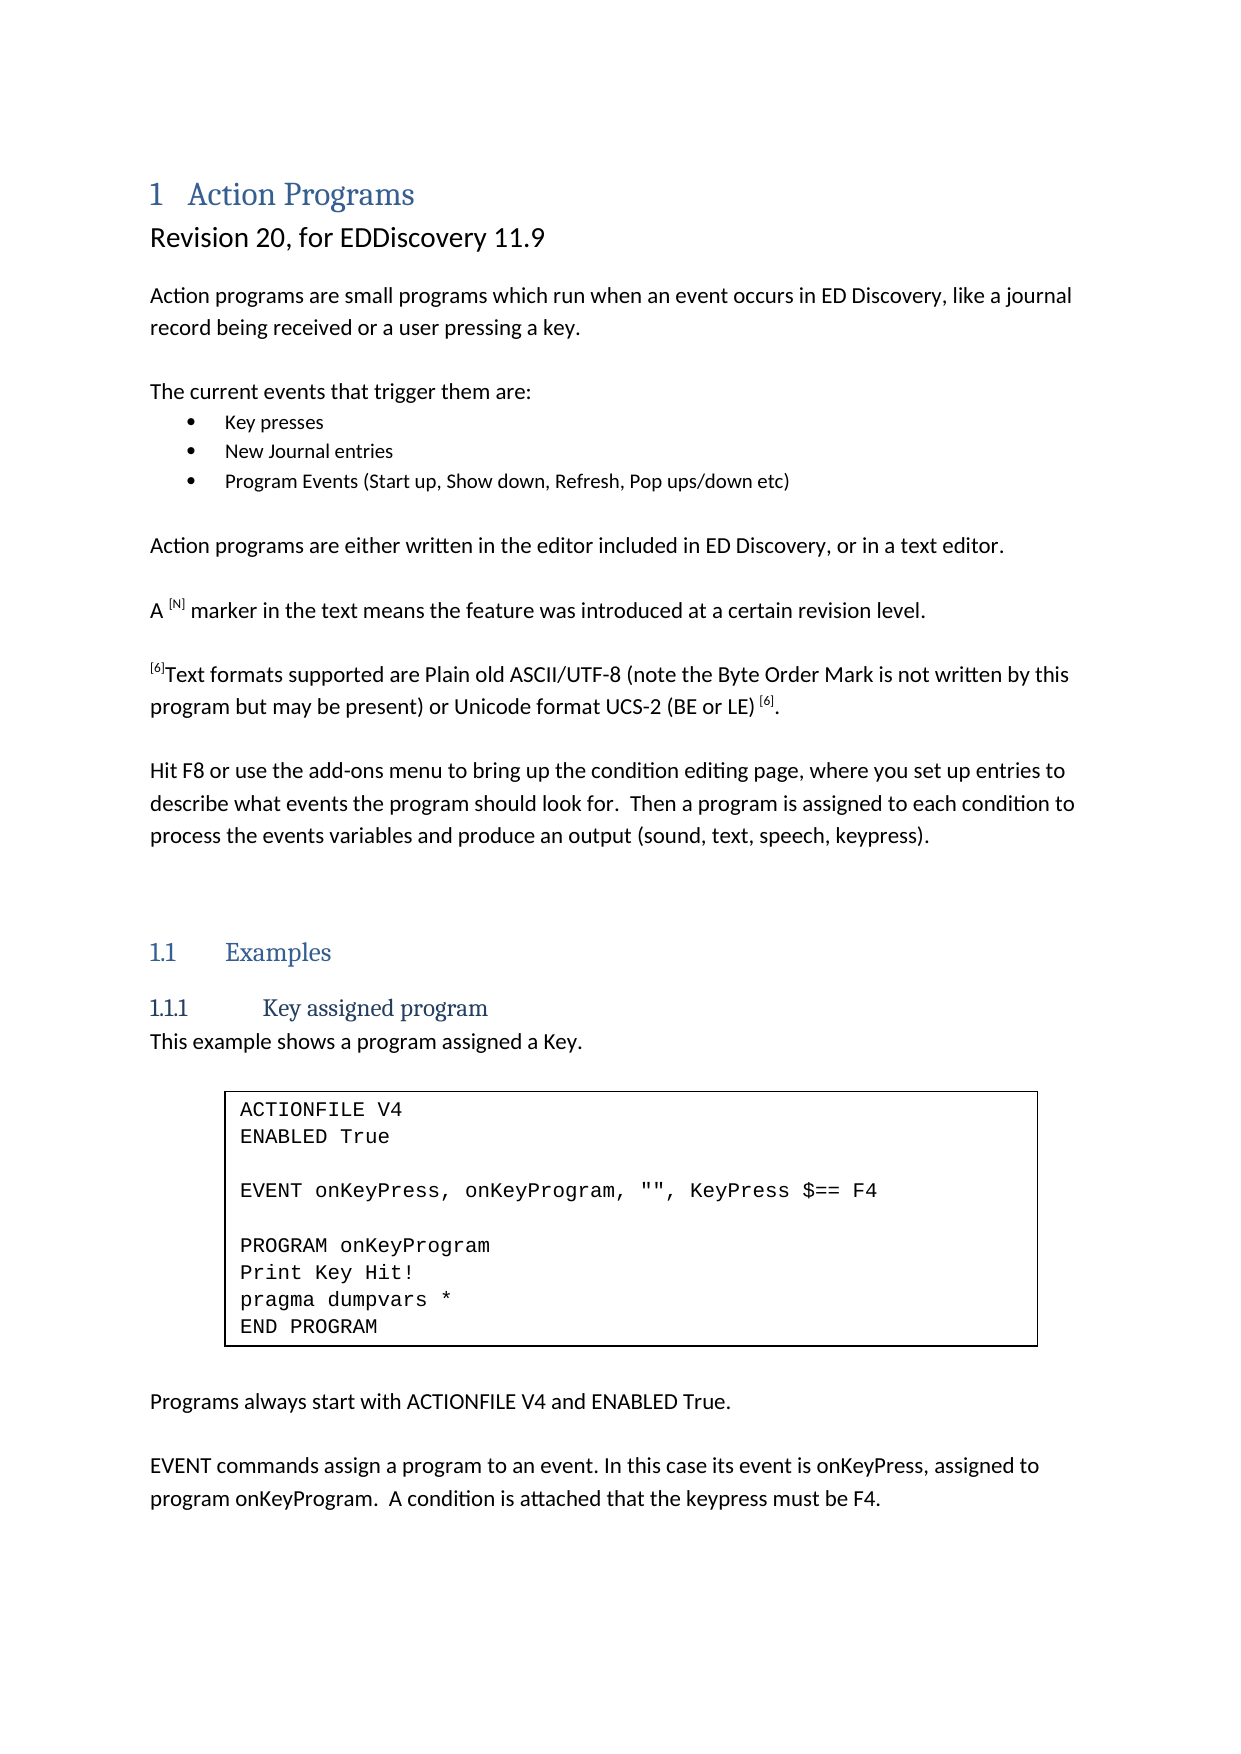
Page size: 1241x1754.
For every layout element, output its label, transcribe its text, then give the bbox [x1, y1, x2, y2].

list Key presses [187, 409, 1090, 435]
subtitle Examples [150, 937, 1090, 969]
text Programs always start with ACTIONFILE V4 and ENABLED True. [150, 1387, 1090, 1415]
subtitle Action Programs [150, 175, 1090, 213]
text A [N] marker in the text means the feature was introduced at a certain revision level. [150, 596, 1090, 624]
list Program Events (Start up, Show down, Refresh, Pop ups/down etc) [187, 468, 1090, 493]
text Revision 20, for EDDiscovery 11.9 [150, 219, 1090, 255]
text Hit F8 or use the add-ons menu to bring up the condition editing page, where you set up entries to describe what events the program should look for. Then a program is assigned to each condition to process the events variables and produce an output (sound, text, speech, keypress). [150, 757, 1090, 849]
text Action programs are either written in the editor included in ED Discovery, or in a text editor. [150, 531, 1090, 559]
text Action programs are small programs which run when an event occurs in ED Discovery, like a journal record being received or a user pressing a key. [150, 281, 1090, 341]
list New Journal entries [187, 439, 1090, 464]
text EVENT commands assign a program to an event. In this case its event is onKeyPress, assigned to program onKeyProgram. A condition is attached that the keypress must be F4. [150, 1452, 1090, 1512]
text This example shows a program assigned a Key. [150, 1027, 1090, 1055]
subtitle Key assigned program [150, 994, 1090, 1023]
text The current events that trigger them are: [150, 377, 1090, 405]
text [6]Text formats supported are Plain old ASCII/UTF-8 (note the Byte Order Mark is not written by this program but may be present) or Unicode format UCS-2 (BE or LE) [6]. [150, 660, 1090, 720]
